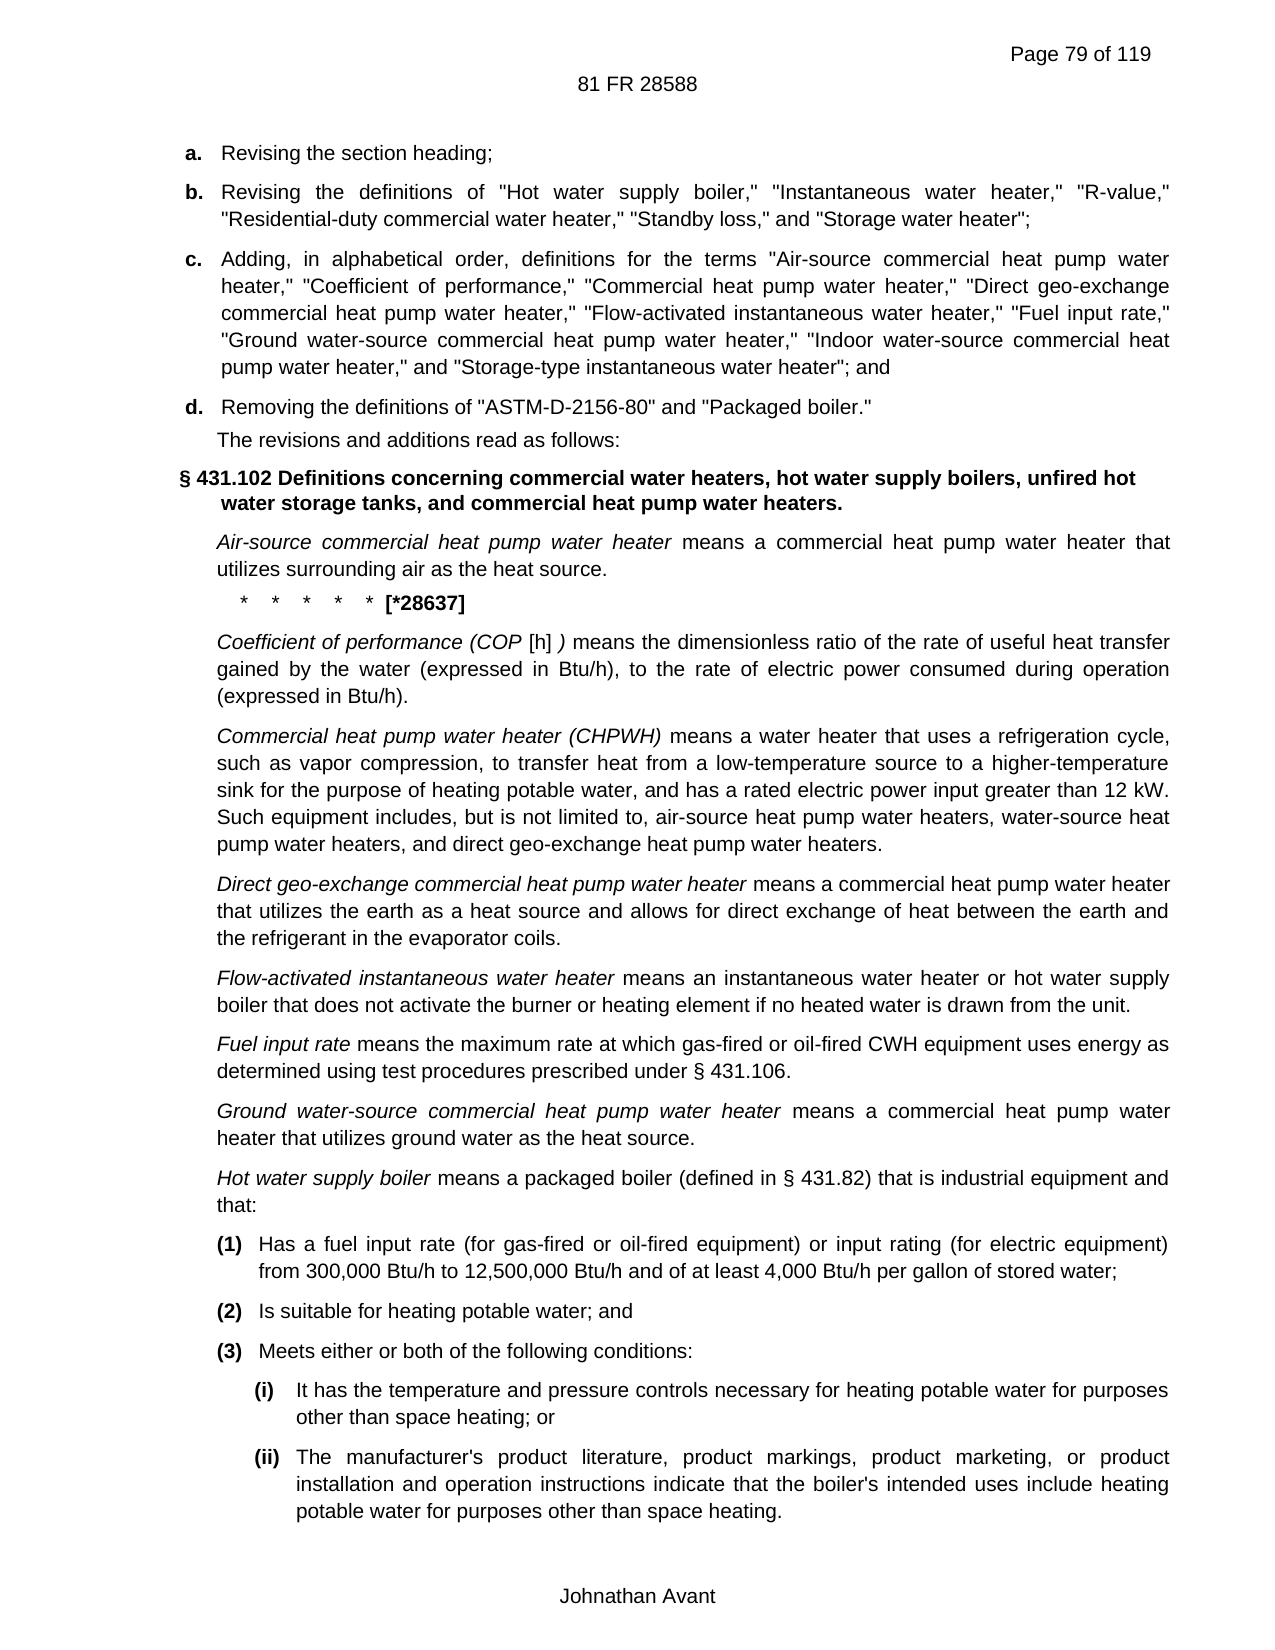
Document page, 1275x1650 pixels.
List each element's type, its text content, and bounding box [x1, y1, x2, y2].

text Coefficient of performance (COP [h] ) means the dimensionless ratio of the rate of useful heat transfer gained by the water (expressed in Btu/h), to the rate of electric power consumed during operation (expressed in Btu/h). [217, 627, 1171, 708]
list It has the temperature and pressure controls necessary for heating potable water for purposes other than space heating; or [254, 1375, 1171, 1429]
text The revisions and additions read as follows: [217, 425, 1171, 452]
list Adding, in alphabetical order, definitions for the terms "Air-source commercial heat pump water heater," "Coefficient of performance," "Commercial heat pump water heater," "Direct geo-exchange commercial heat pump water heater," "Flow-activated instantaneous water heater," "Fuel input rate," "Ground water-source commercial heat pump water heater," "Indoor water-source commercial heat pump water heater," and "Storage-type instantaneous water heater"; and [179, 244, 1171, 379]
list Is suitable for heating potable water; and [217, 1296, 1171, 1323]
list Removing the definitions of "ASTM-D-2156-80" and "Packaged boiler." [179, 392, 1171, 419]
list Revising the section heading; [179, 137, 1171, 164]
list Meets either or both of the following conditions: [217, 1335, 1171, 1362]
text Air-source commercial heat pump water heater means a commercial heat pump water heater that utilizes surrounding air as the heat source. [217, 527, 1171, 581]
list Has a fuel input rate (for gas-fired or oil-fired equipment) or input rating (for electric equipment) from 300,000 Btu/h to 12,500,000 Btu/h and of at least 4,000 Btu/h per gallon of stored water; [217, 1229, 1171, 1283]
text Direct geo-exchange commercial heat pump water heater means a commercial heat pump water heater that utilizes the earth as a heat source and allows for direct exchange of heat between the earth and the refrigerant in the evaporator coils. [217, 869, 1171, 950]
text * * * * * [*28637] [217, 587, 1171, 614]
text Fuel input rate means the maximum rate at which gas-fired or oil-fired CWH equipment uses energy as determined using test procedures prescribed under § 431.106. [217, 1029, 1171, 1083]
list Revising the definitions of "Hot water supply boiler," "Instantaneous water heater," "R-value," "Residential-duty commercial water heater," "Standby loss," and "Storage water heater"; [179, 177, 1171, 231]
text Flow-activated instantaneous water heater means an instantaneous water heater or hot water supply boiler that does not activate the burner or heating element if no heated water is drawn from the unit. [217, 962, 1171, 1017]
text Commercial heat pump water heater (CHPWH) means a water heater that uses a refrigeration cycle, such as vapor compression, to transfer heat from a low-temperature source to a higher-temperature sink for the purpose of heating potable water, and has a rated electric power input greater than 12 kW. Such equipment includes, but is not limited to, air-source heat pump water heaters, water-source heat pump water heaters, and direct geo-exchange heat pump water heaters. [217, 721, 1171, 856]
list The manufacturer's product literature, product markings, product marketing, or product installation and operation instructions indicate that the boiler's intended uses include heating potable water for purposes other than space heating. [254, 1442, 1171, 1523]
text Hot water supply boiler means a packaged boiler (defined in § 431.82) that is industrial equipment and that: [217, 1162, 1171, 1217]
text Ground water-source commercial heat pump water heater means a commercial heat pump water heater that utilizes ground water as the heat source. [217, 1096, 1171, 1150]
list ng commercial water heaters, hot water supply boilers, unfired hot water storage tanks, and commercial heat pump water heaters. [179, 464, 1171, 514]
